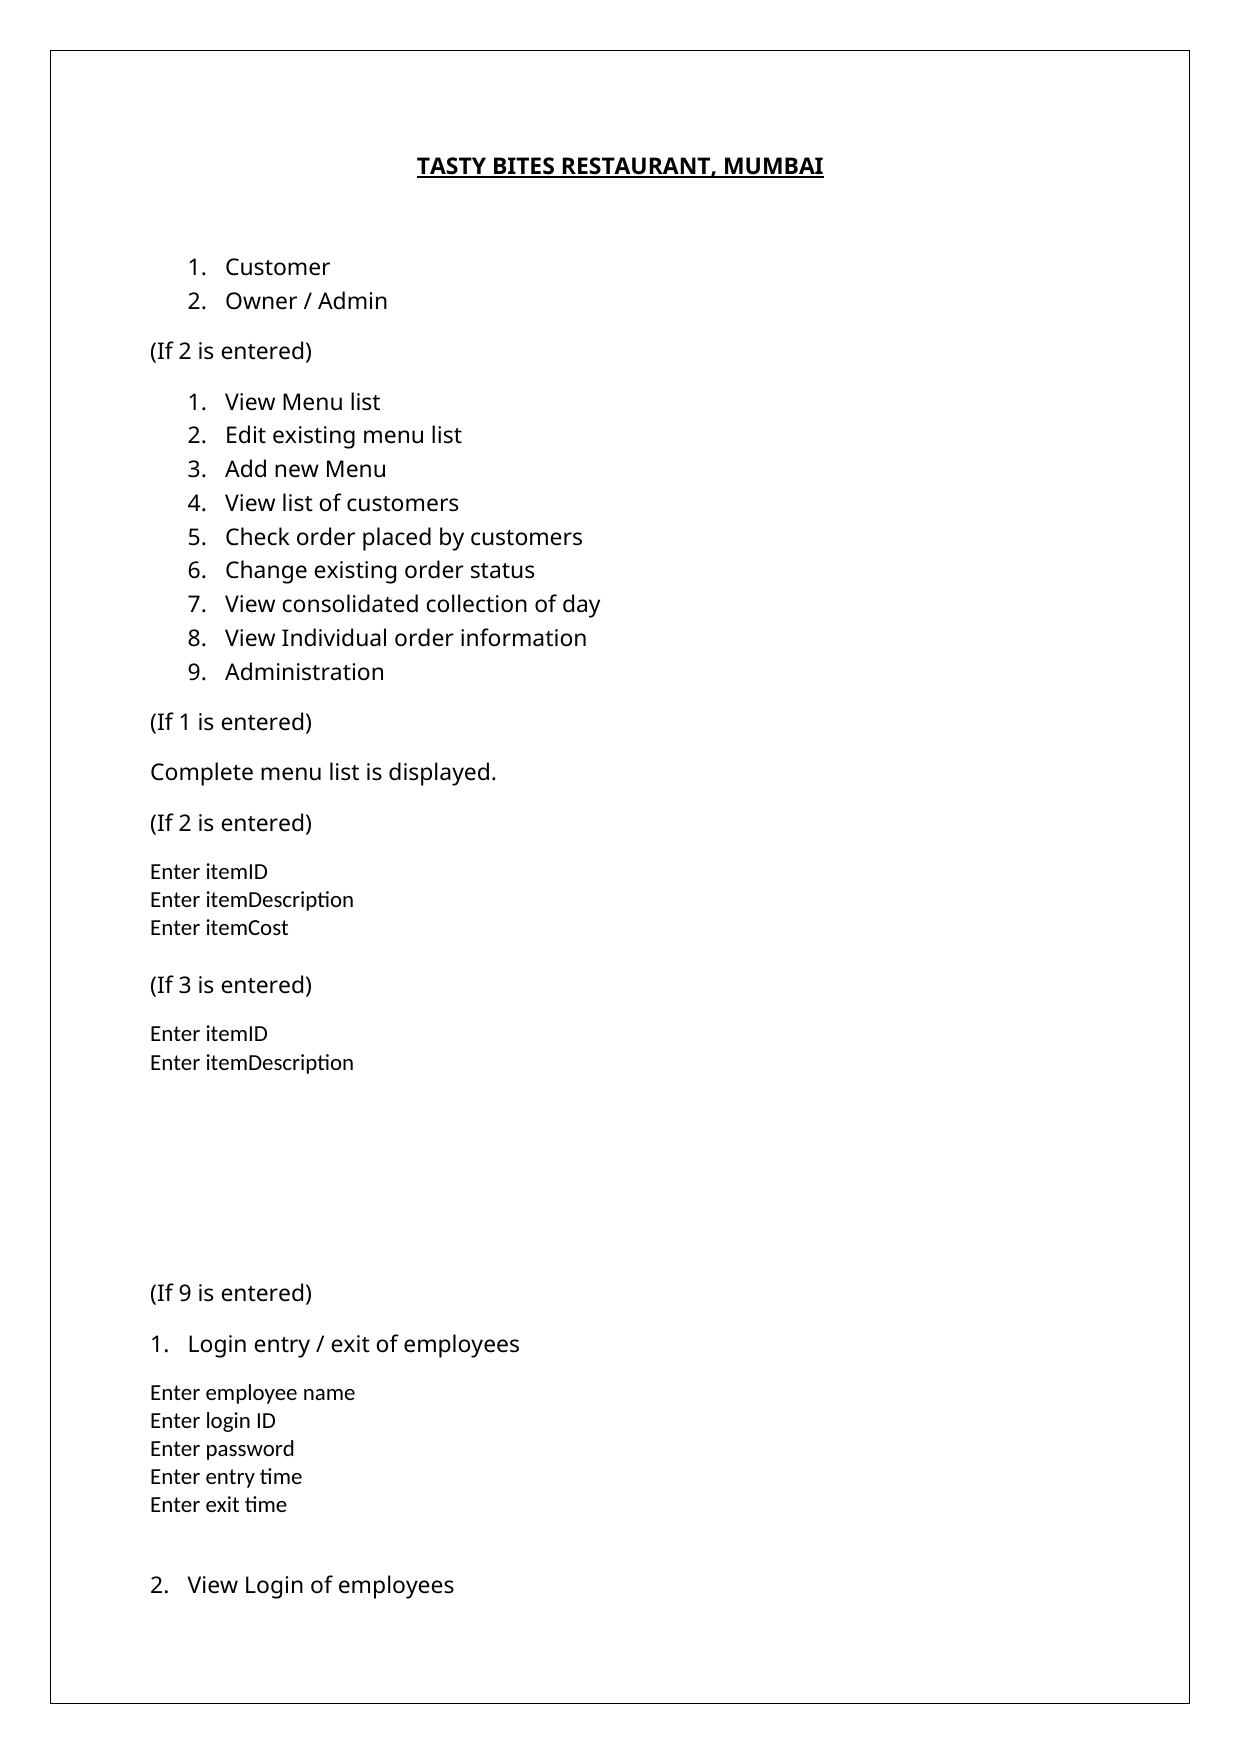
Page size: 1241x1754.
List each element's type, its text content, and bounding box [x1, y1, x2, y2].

text Enter entry time [150, 1462, 1090, 1490]
list Owner / Admin [187, 284, 1090, 316]
text Enter login ID [150, 1406, 1090, 1434]
list View consolidated collection of day [187, 588, 1090, 619]
text Complete menu list is displayed. [150, 756, 1090, 787]
list Add new Menu [187, 453, 1090, 484]
text (If 2 is entered) [150, 807, 1090, 838]
list Login entry / exit of employees [150, 1328, 1090, 1359]
list Administration [187, 655, 1090, 687]
text Enter itemDescription [150, 1048, 1090, 1076]
text TASTY BITES RESTAURANT, MUMBAI [150, 150, 1090, 181]
text Enter password [150, 1434, 1090, 1462]
list Edit existing menu list [187, 419, 1090, 450]
list Check order placed by customers [187, 520, 1090, 552]
text Enter itemDescription [150, 885, 1090, 913]
text Enter itemID [150, 1019, 1090, 1048]
text Enter itemCost [150, 913, 1090, 941]
text (If 2 is entered) [150, 335, 1090, 366]
list Change existing order status [187, 554, 1090, 585]
text Enter employee name [150, 1378, 1090, 1406]
text (If 3 is entered) [150, 969, 1090, 1000]
list View list of customers [187, 487, 1090, 518]
list View Individual order information [187, 622, 1090, 653]
text Enter itemID [150, 857, 1090, 885]
list View Menu list [187, 385, 1090, 417]
text Enter exit time [150, 1490, 1090, 1518]
list View Login of employees [150, 1569, 1090, 1600]
list Customer [187, 251, 1090, 282]
text (If 9 is entered) [150, 1277, 1090, 1308]
text (If 1 is entered) [150, 706, 1090, 737]
